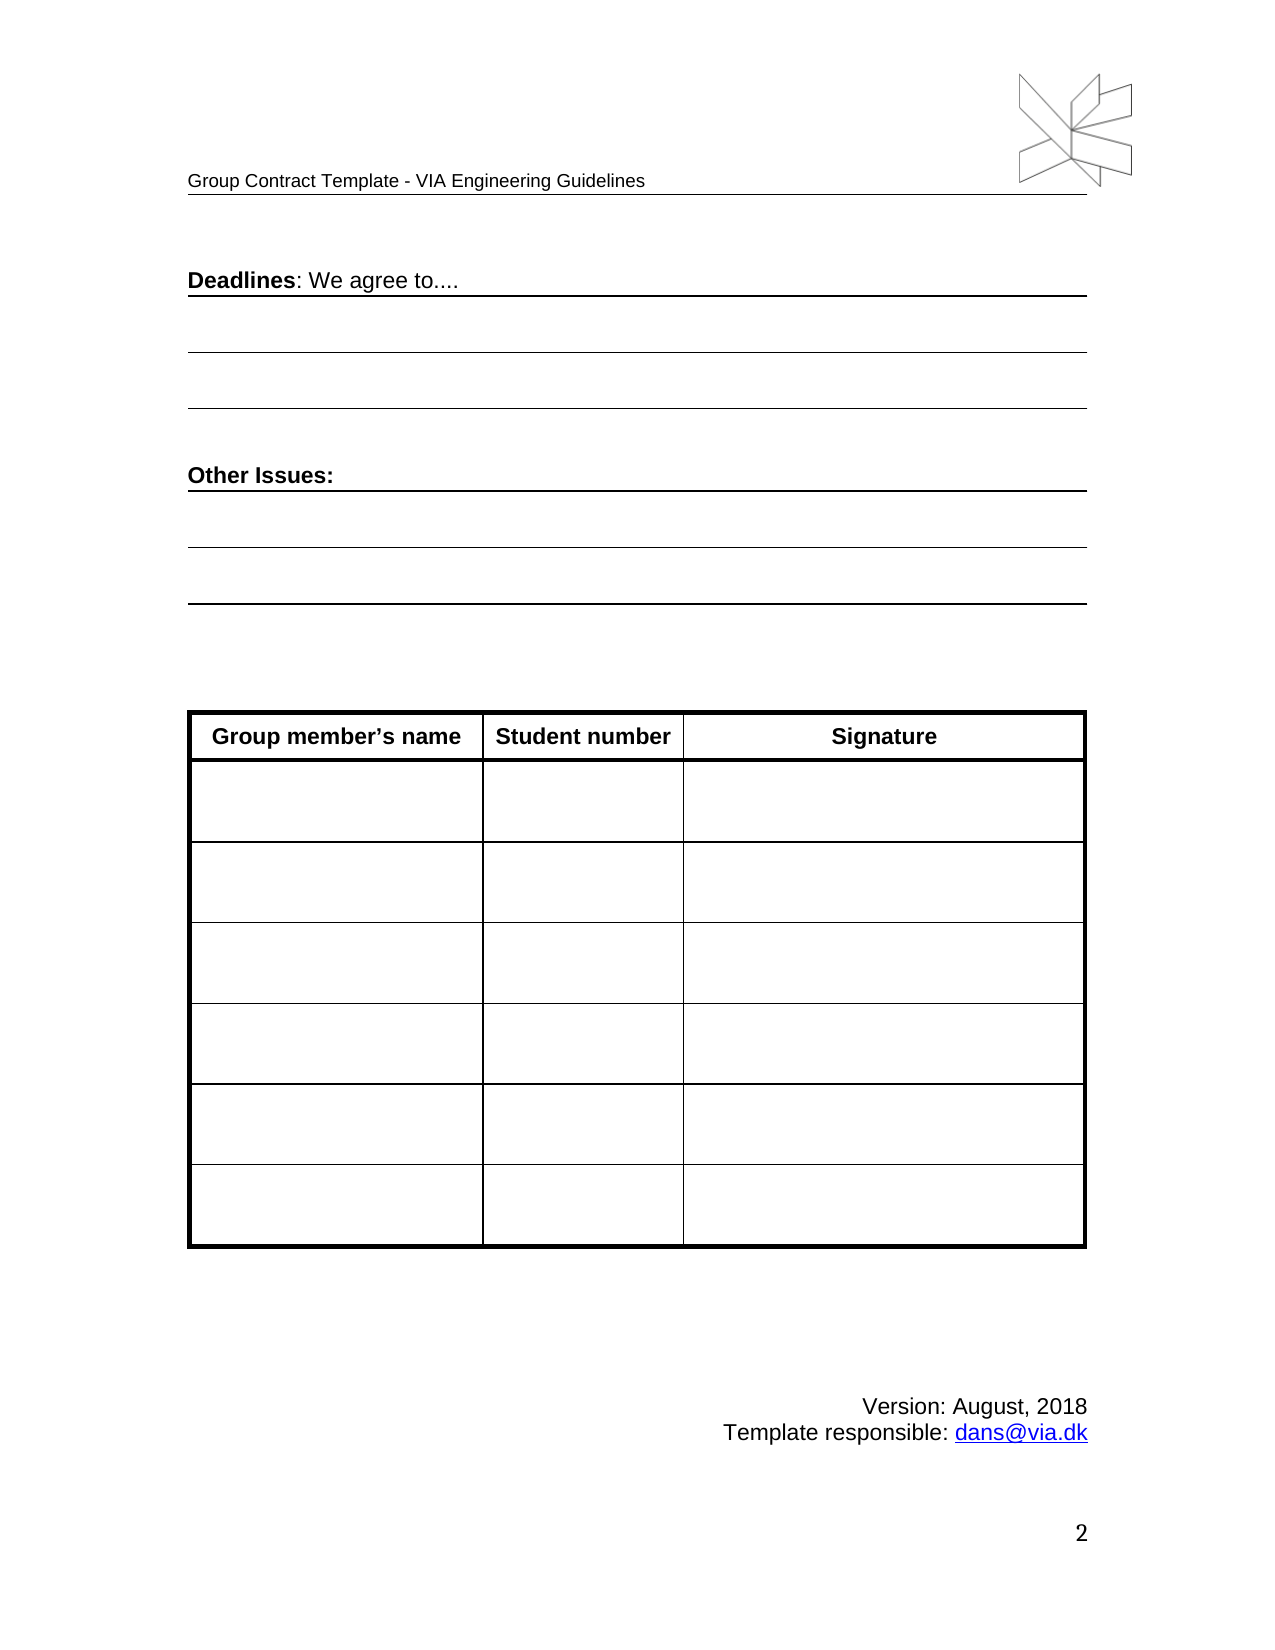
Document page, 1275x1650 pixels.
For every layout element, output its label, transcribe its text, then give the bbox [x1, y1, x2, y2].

text Version: August, 2018 Template responsible: dans@via.dk [187, 1393, 1087, 1446]
text Other Issues: [187, 462, 1087, 492]
table_cell [192, 923, 482, 1002]
table_cell [192, 1165, 482, 1244]
table_cell [484, 843, 683, 922]
table_cell [192, 762, 482, 841]
table_cell [684, 1165, 1083, 1244]
table_header Signature [684, 715, 1083, 757]
table_header Student number [484, 715, 683, 757]
table_cell [484, 923, 683, 1002]
table_cell [484, 1165, 683, 1244]
table_cell [484, 1085, 683, 1164]
table_cell [684, 843, 1083, 922]
table_cell [684, 762, 1083, 841]
table_cell [192, 1085, 482, 1164]
table_cell [192, 843, 482, 922]
text Deadlines: We agree to.... [187, 267, 1087, 297]
table_cell [484, 1004, 683, 1083]
table_cell [684, 923, 1083, 1002]
table_cell [192, 1004, 482, 1083]
picture [1019, 73, 1133, 188]
table_cell [684, 1004, 1083, 1083]
table_cell [484, 762, 683, 841]
table_cell [684, 1085, 1083, 1164]
table_header Group member’s name [192, 715, 482, 757]
